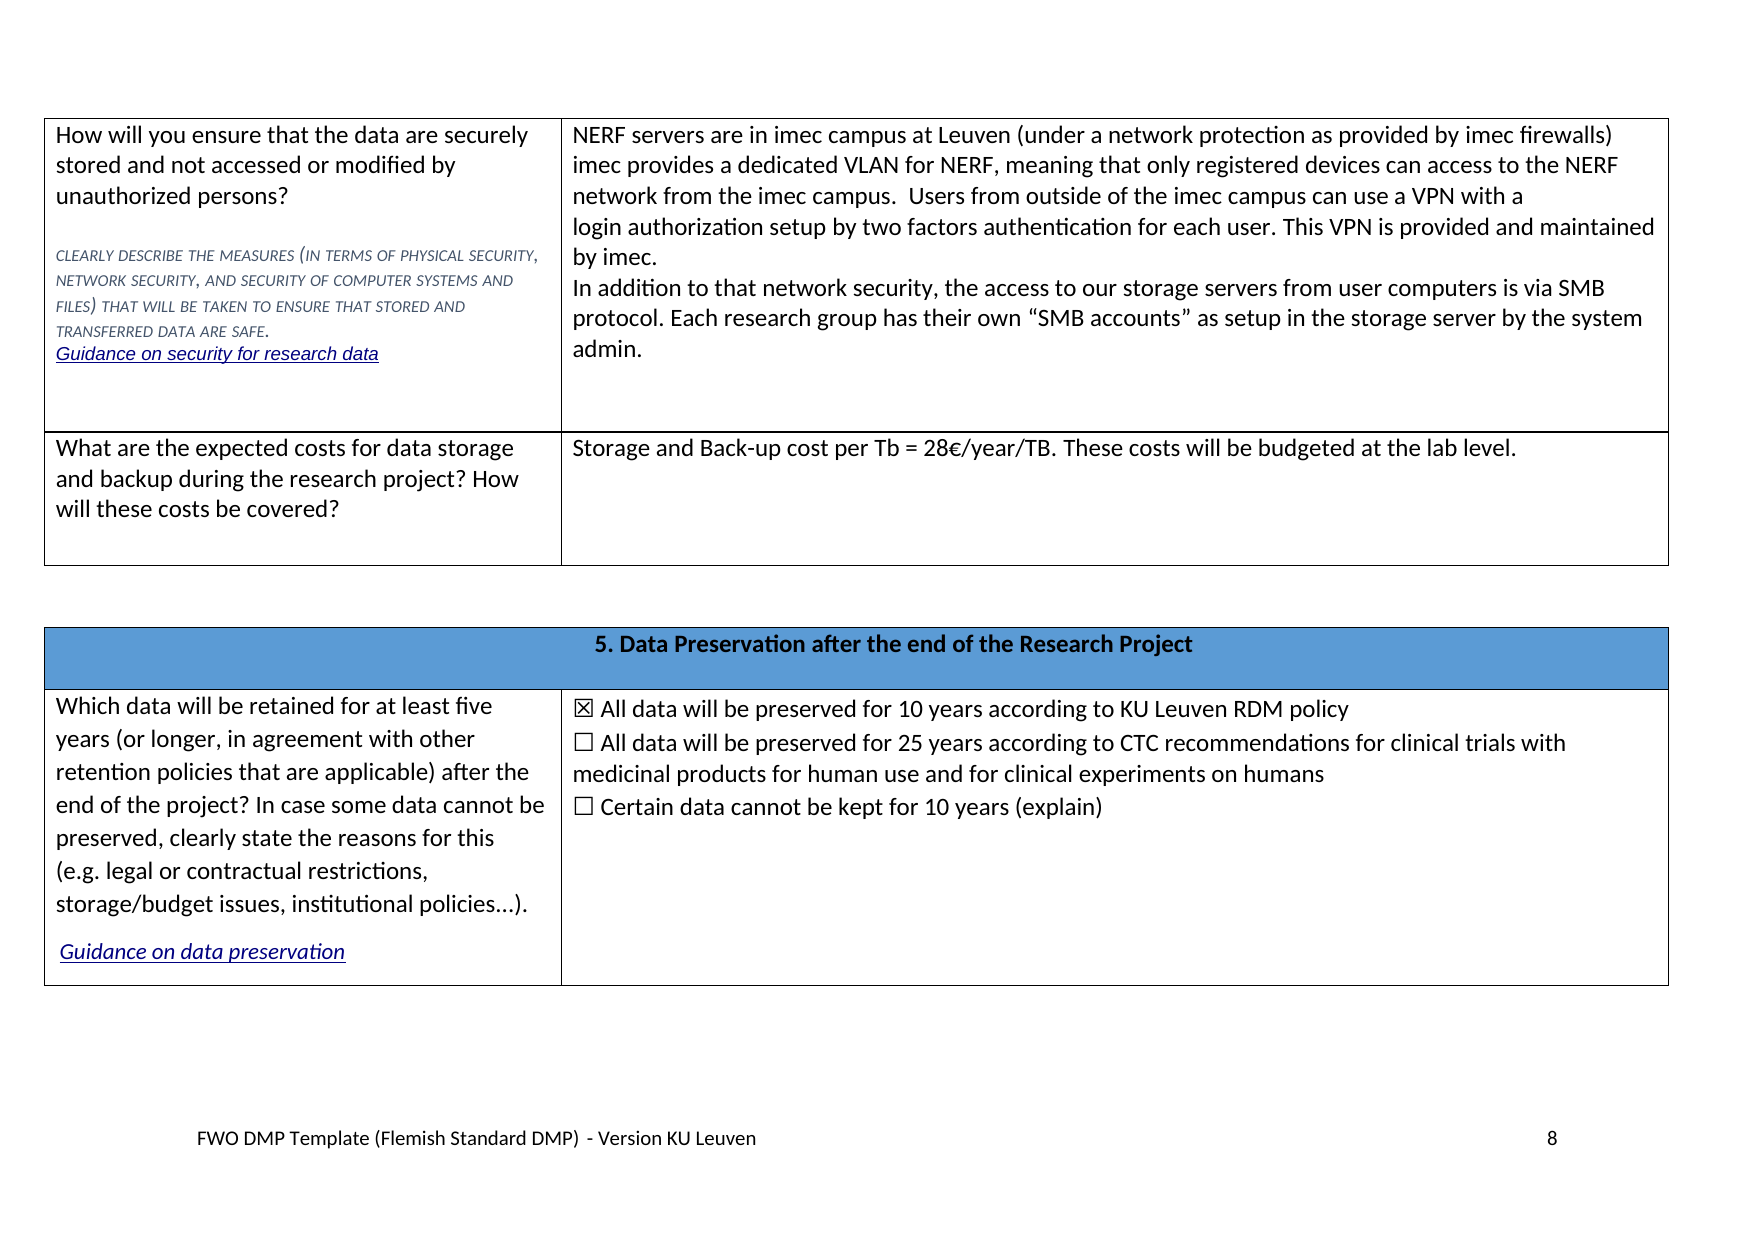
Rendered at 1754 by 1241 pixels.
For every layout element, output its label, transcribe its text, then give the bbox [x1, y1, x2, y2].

table_cell Storage and Back-up cost per Tb = 28€/year/TB. These costs will be budgeted at the lab level. [562, 433, 1668, 565]
table_cell ​​ All data will be preserved for 10 years according to KU Leuven RDM policy All data will be preserved for 25 years according to CTC recommendations for clinical trials with medicinal products for human use and for clinical experiments on humans Certain data cannot be kept for 10 years (explain) [562, 690, 1668, 984]
table_header 5. Data Preservation after the end of the Research Project [45, 628, 1668, 689]
table_cell What are the expected costs for data storage and backup during the research project? How will these costs be covered? [45, 433, 561, 565]
table_cell Which data will be retained for at least five years (or longer, in agreement with other retention policies that are applicable) after the end of the project? In case some data cannot be preserved, clearly state the reasons for this (e.g. legal or contractual restrictions, storage/budget issues, institutional policies...). Guidance on data preservation [45, 690, 561, 984]
table_cell NERF servers are in imec campus at Leuven (under a network protection as provided by imec firewalls) imec provides a dedicated VLAN for NERF, meaning that only registered devices can access to the NERF network from the imec campus. Users from outside of the imec campus can use a VPN with a login authorization setup by two factors authentication for each user. This VPN is provided and maintained by imec. In addition to that network security, the access to our storage servers from user computers is via SMB protocol. Each research group has their own “SMB accounts” as setup in the storage server by the system admin. [562, 119, 1668, 431]
table_cell How will you ensure that the data are securely stored and not accessed or modified by unauthorized persons? clearly describe the measures (in terms of physical security, network security, and security of computer systems and files) that will be taken to ensure that stored and transferred data are safe. Guidance on security for research data [45, 119, 561, 431]
